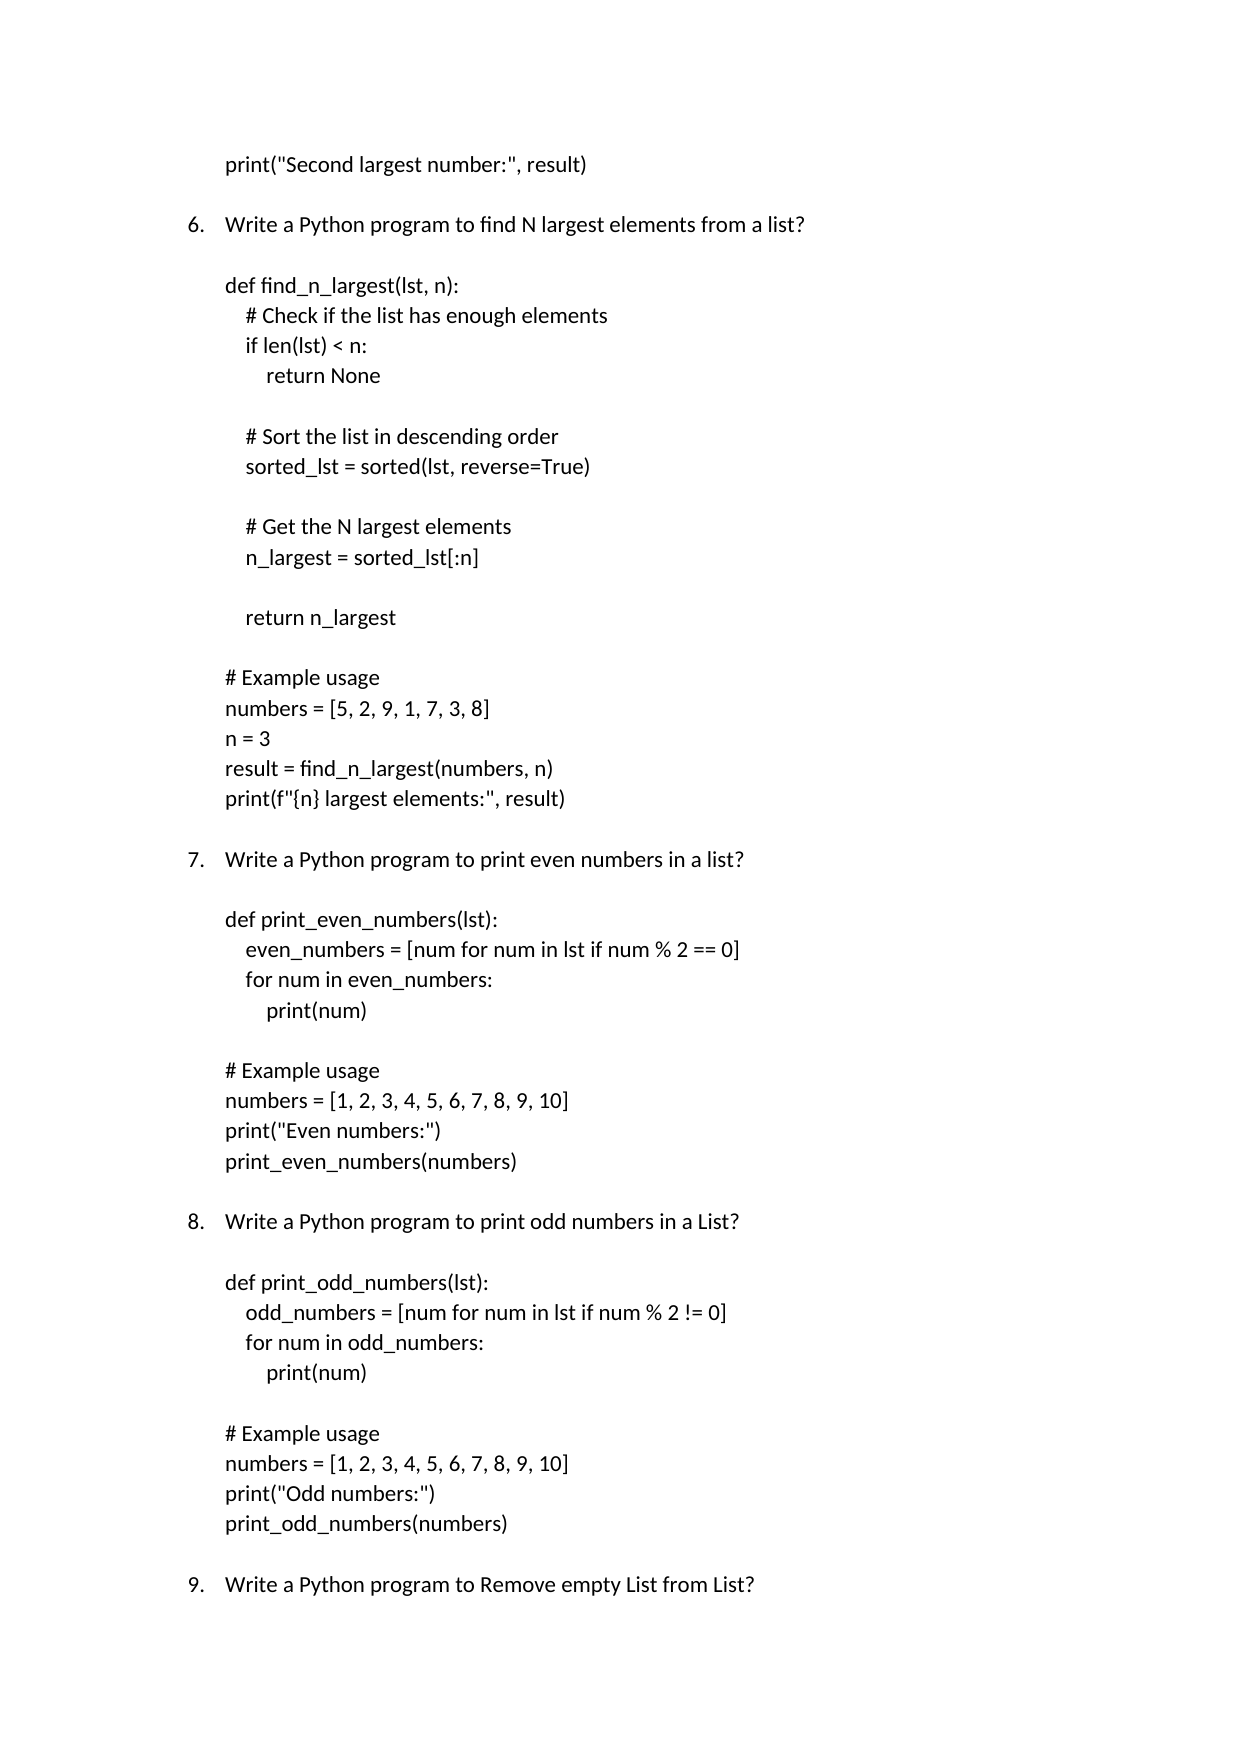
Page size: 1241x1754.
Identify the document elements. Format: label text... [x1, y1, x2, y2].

list # Get the N largest elements [225, 512, 1090, 541]
list Write a Python program to print odd numbers in a List? [187, 1207, 1090, 1235]
list result = find_n_largest(numbers, n) [225, 754, 1090, 782]
list sorted_lst = sorted(lst, reverse=True) [225, 452, 1090, 480]
list Write a Python program to print even numbers in a list? [187, 845, 1090, 873]
list print(f"{n} largest elements:", result) [225, 784, 1090, 812]
list print("Even numbers:") [225, 1117, 1090, 1145]
list print(num) [225, 996, 1090, 1024]
list print_odd_numbers(numbers) [225, 1509, 1090, 1537]
list n_largest = sorted_lst[:n] [225, 543, 1090, 571]
list return None [225, 361, 1090, 389]
list def print_odd_numbers(lst): [225, 1268, 1090, 1296]
list # Example usage [225, 1419, 1090, 1447]
list n = 3 [225, 724, 1090, 752]
list # Sort the list in descending order [225, 422, 1090, 450]
list numbers = [1, 2, 3, 4, 5, 6, 7, 8, 9, 10] [225, 1449, 1090, 1477]
list return n_largest [225, 603, 1090, 631]
list for num in odd_numbers: [225, 1328, 1090, 1356]
list Write a Python program to Remove empty List from List? [187, 1570, 1090, 1598]
list # Check if the list has enough elements [225, 301, 1090, 329]
list print(num) [225, 1358, 1090, 1386]
list Write a Python program to find N largest elements from a list? [187, 210, 1090, 238]
list for num in even_numbers: [225, 966, 1090, 994]
list def print_even_numbers(lst): [225, 905, 1090, 933]
list print("Second largest number:", result) [225, 150, 1090, 178]
list # Example usage [225, 663, 1090, 692]
list # Example usage [225, 1056, 1090, 1084]
list odd_numbers = [num for num in lst if num % 2 != 0] [225, 1298, 1090, 1326]
list if len(lst) < n: [225, 331, 1090, 359]
list print_even_numbers(numbers) [225, 1147, 1090, 1175]
list even_numbers = [num for num in lst if num % 2 == 0] [225, 935, 1090, 963]
list def find_n_largest(lst, n): [225, 271, 1090, 299]
list numbers = [1, 2, 3, 4, 5, 6, 7, 8, 9, 10] [225, 1086, 1090, 1114]
list print("Odd numbers:") [225, 1479, 1090, 1507]
list numbers = [5, 2, 9, 1, 7, 3, 8] [225, 694, 1090, 722]
